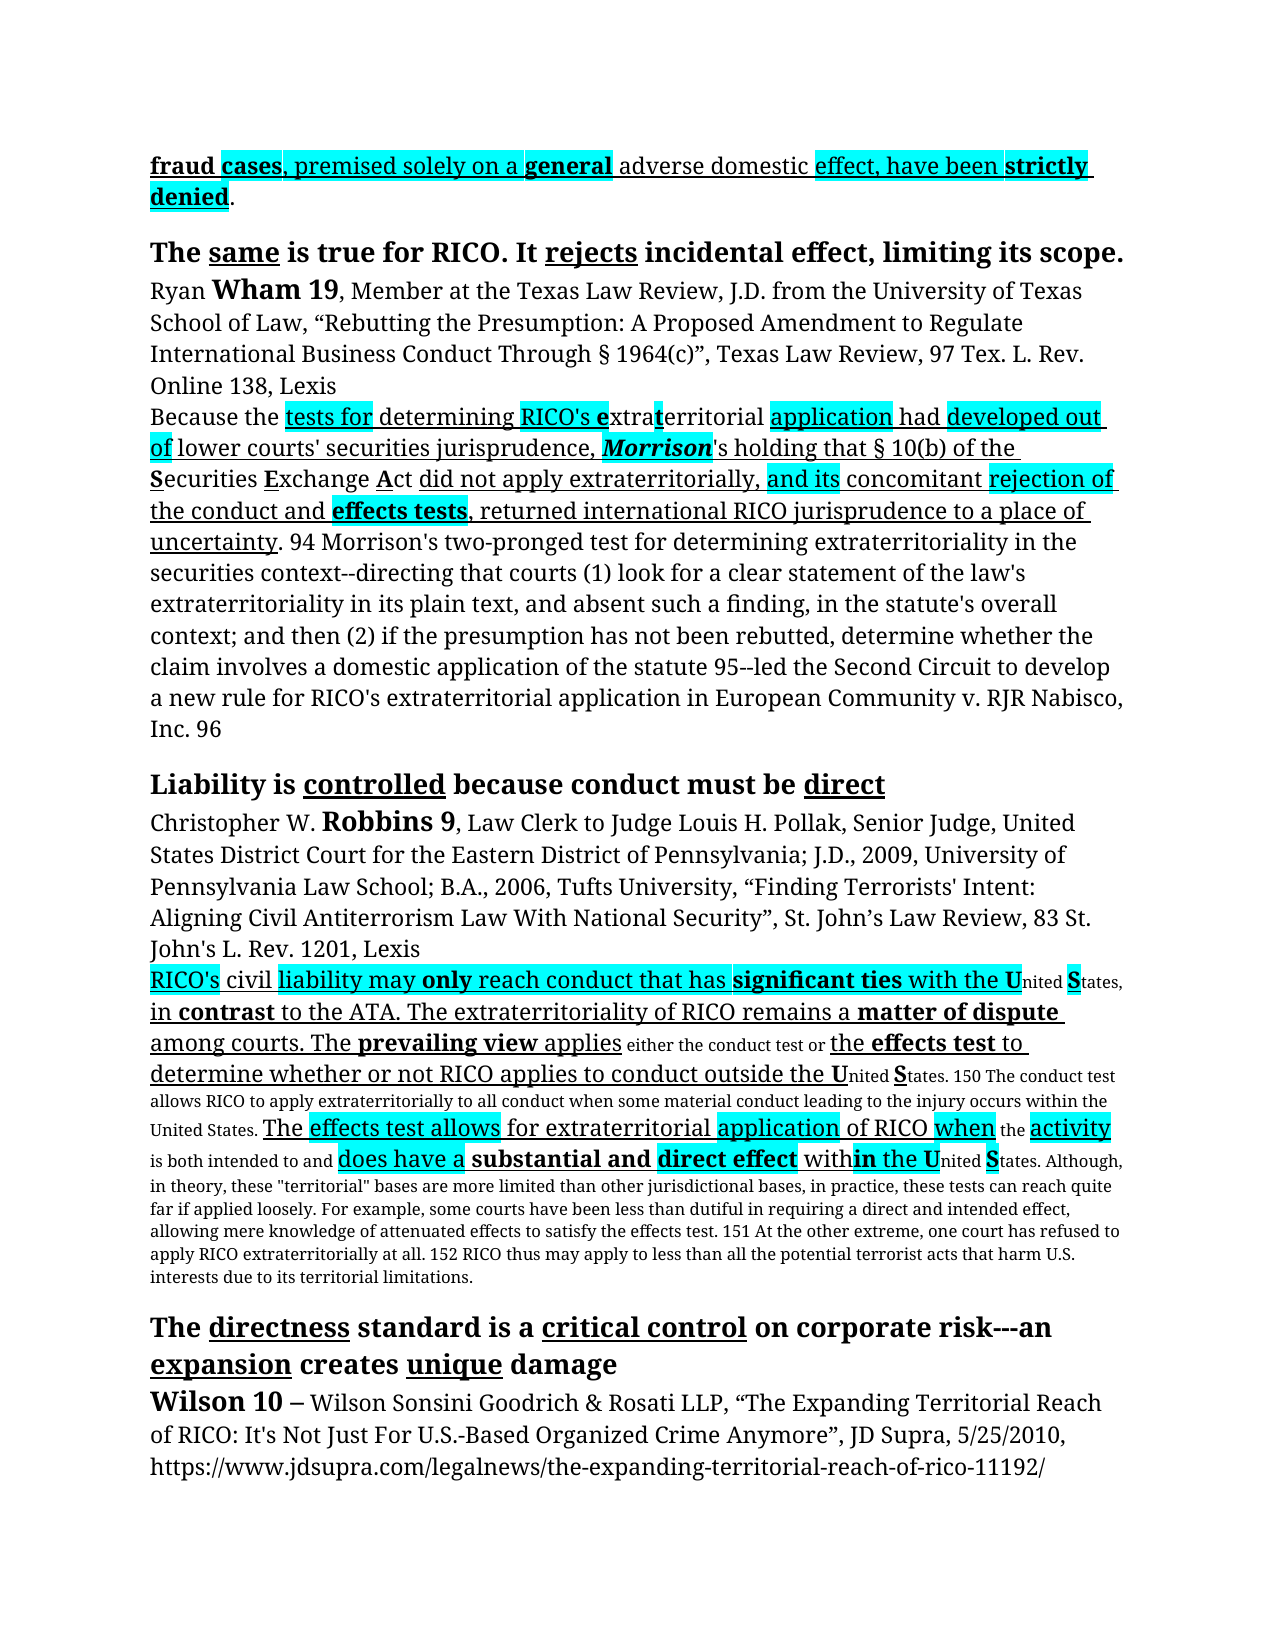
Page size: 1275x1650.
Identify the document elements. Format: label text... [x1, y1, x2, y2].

subtitle Liability is controlled because conduct must be direct [150, 765, 1125, 802]
text Wilson 10 – Wilson Sonsini Goodrich & Rosati LLP, “The Expanding Territorial Reach of RICO: It's Not Just For U.S.-Based Organized Crime Anymore”, JD Supra, 5/25/2010, https://www.jdsupra.com/legalnews/the-expanding-territorial-reach-of-rico-11192/ [150, 1382, 1125, 1482]
text RICO's civil liability may only reach conduct that has significant ties with the United States, in contrast to the ATA. The extraterritoriality of RICO remains a matter of dispute among courts. The prevailing view applies either the conduct test or the effects test to determine whether or not RICO applies to conduct outside the United States. 150 The conduct test allows RICO to apply extraterritorially to all conduct when some material conduct leading to the injury occurs within the United States. The effects test allows for extraterritorial application of RICO when the activity is both intended to and does have a substantial and direct effect within the United States. Although, in theory, these "territorial" bases are more limited than other jurisdictional bases, in practice, these tests can reach quite far if applied loosely. For example, some courts have been less than dutiful in requiring a direct and intended effect, allowing mere knowledge of attenuated effects to satisfy the effects test. 151 At the other extreme, one court has refused to apply RICO extraterritorially at all. 152 RICO thus may apply to less than all the potential terrorist acts that harm U.S. interests due to its territorial limitations. [150, 964, 1125, 1288]
subtitle The directness standard is a critical control on corporate risk---an expansion creates unique damage [150, 1309, 1125, 1382]
text Ryan Wham 19, Member at the Texas Law Review, J.D. from the University of Texas School of Law, “Rebutting the Presumption: A Proposed Amendment to Regulate International Business Conduct Through § 1964(c)”, Texas Law Review, 97 Tex. L. Rev. Online 138, Lexis [150, 270, 1125, 401]
text Christopher W. Robbins 9, Law Clerk to Judge Louis H. Pollak, Senior Judge, United States District Court for the Eastern District of Pennsylvania; J.D., 2009, University of Pennsylvania Law School; B.A., 2006, Tufts University, “Finding Terrorists' Intent: Aligning Civil Antiterrorism Law With National Security”, St. John’s Law Review, 83 St. John's L. Rev. 1201, Lexis [150, 802, 1125, 964]
subtitle The same is true for RICO. It rejects incidental effect, limiting its scope. [150, 233, 1125, 270]
text Because the tests for determining RICO's extraterritorial application had developed out of lower courts' securities jurisprudence, Morrison's holding that § 10(b) of the Securities Exchange Act did not apply extraterritorially, and its concomitant rejection of the conduct and effects tests, returned international RICO jurisprudence to a place of uncertainty. 94 Morrison's two-pronged test for determining extraterritoriality in the securities context--directing that courts (1) look for a clear statement of the law's extraterritoriality in its plain text, and absent such a finding, in the statute's overall context; and then (2) if the presumption has not been rebutted, determine whether the claim involves a domestic application of the statute 95--led the Second Circuit to develop a new rule for RICO's extraterritorial application in European Community v. RJR Nabisco, Inc. 96 [150, 401, 1125, 744]
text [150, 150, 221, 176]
